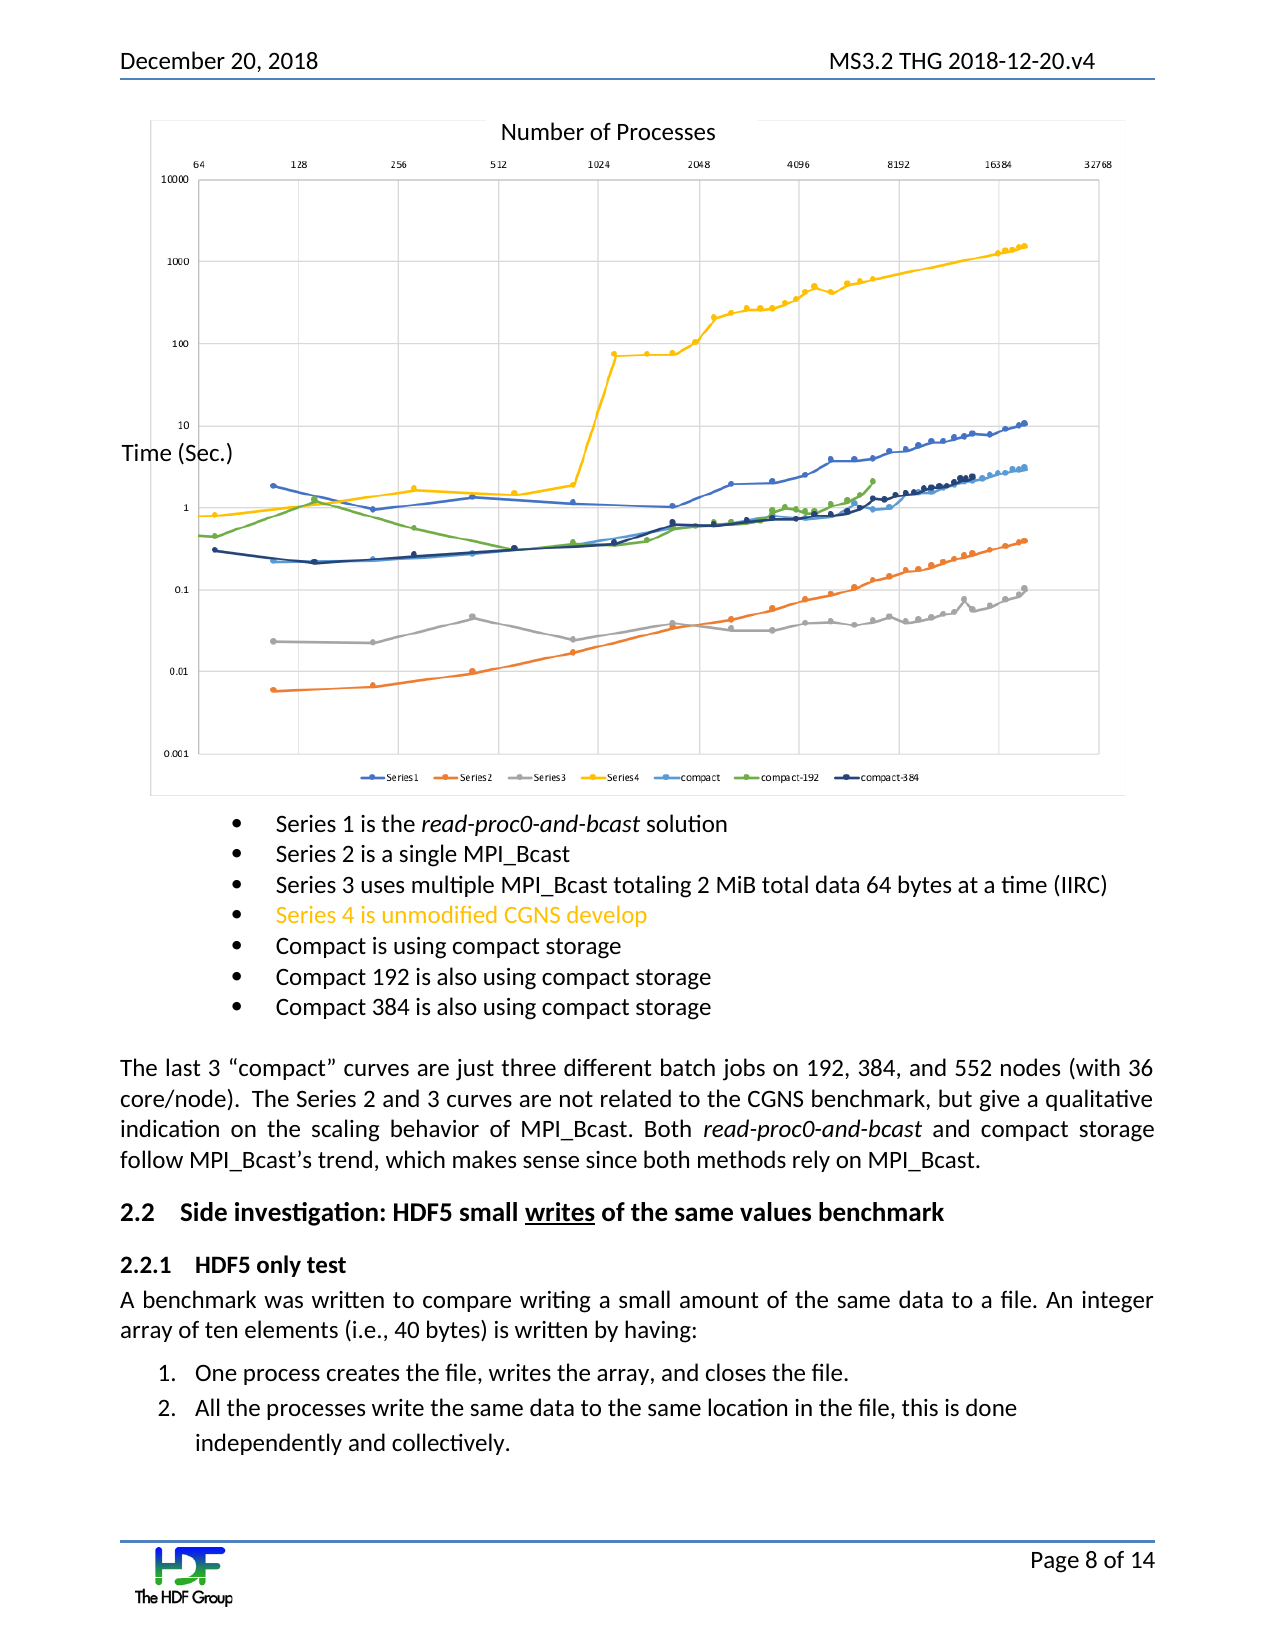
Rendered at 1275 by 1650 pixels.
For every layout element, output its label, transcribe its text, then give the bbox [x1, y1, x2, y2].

text  Compact is using compact storage [232, 930, 1155, 961]
list All the processes write the same data to the same location in the file, this is done independently and collectively. [157, 1392, 1155, 1458]
picture [135, 1547, 233, 1577]
text  Compact 192 is also using compact storage [232, 961, 1155, 991]
subtitle HDF5 only test [120, 1249, 1155, 1279]
list One process creates the file, writes the array, and closes the file. [157, 1357, 1155, 1388]
text  Series 4 is unmodified CGNS develop [232, 899, 1155, 930]
text  Series 1 is the read-proc0-and-bcast solution [232, 808, 1155, 838]
text The last 3 “compact” curves are just three different batch jobs on 192, 384, and 552 nodes (with 36 core/node). The Series 2 and 3 curves are not related to the CGNS benchmark, but give a qualitative indication on the scaling behavior of MPI_Bcast. Both read-proc0-and-bcast and compact storage follow MPI_Bcast’s trend, which makes sense since both methods rely on MPI_Bcast. [120, 1052, 1155, 1174]
subtitle Side investigation: HDF5 small writes of the same values benchmark [120, 1195, 1155, 1228]
text A benchmark was written to compare writing a small amount of the same data to a file. An integer array of ten elements (i.e., 40 bytes) is written by having: [120, 1284, 1155, 1345]
text  Series 3 uses multiple MPI_Bcast totaling 2 MiB total data 64 bytes at a time (IIRC) [232, 869, 1155, 899]
picture [150, 120, 1125, 796]
picture [135, 1578, 233, 1607]
text  Compact 384 is also using compact storage [232, 991, 1155, 1022]
text  Series 2 is a single MPI_Bcast [232, 838, 1155, 869]
